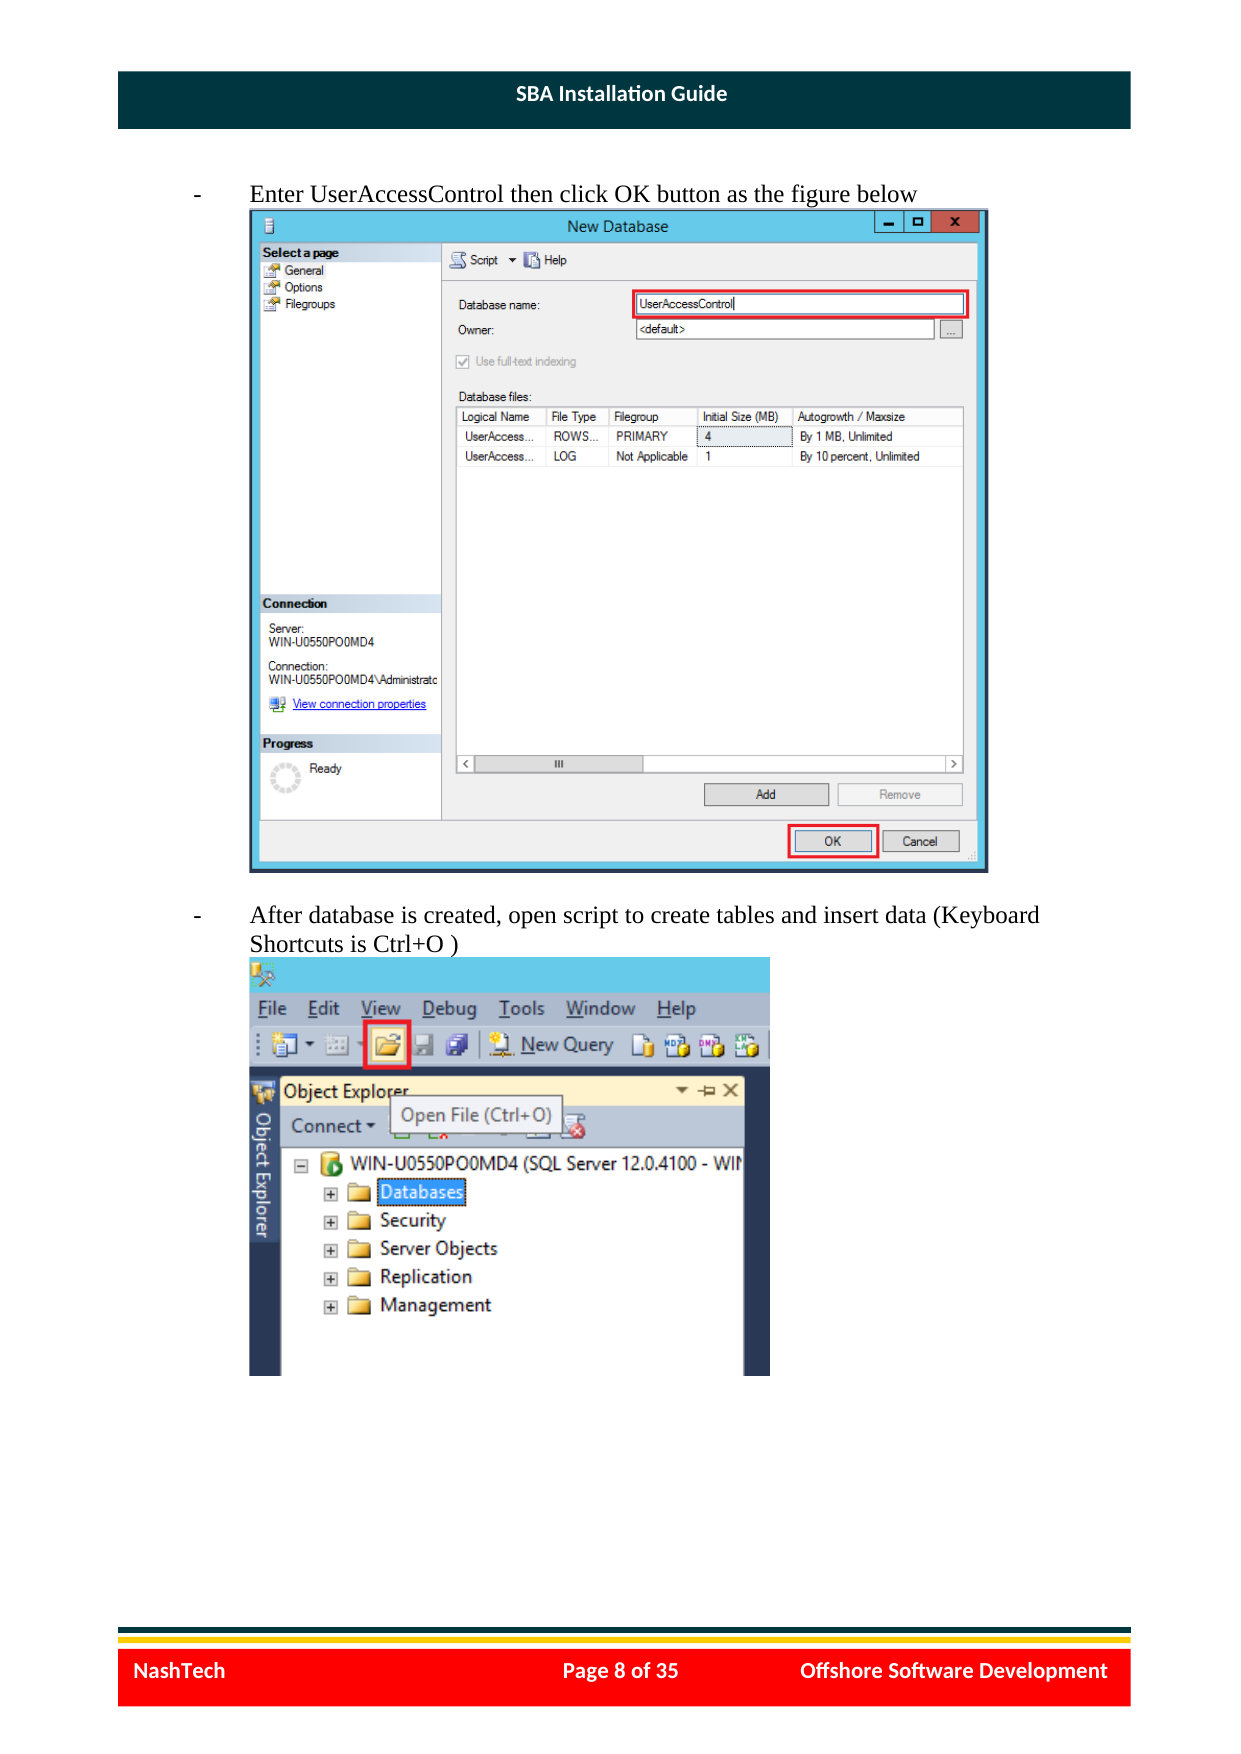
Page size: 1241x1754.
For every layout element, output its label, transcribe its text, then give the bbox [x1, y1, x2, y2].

picture [249, 208, 989, 873]
picture [249, 957, 770, 1376]
